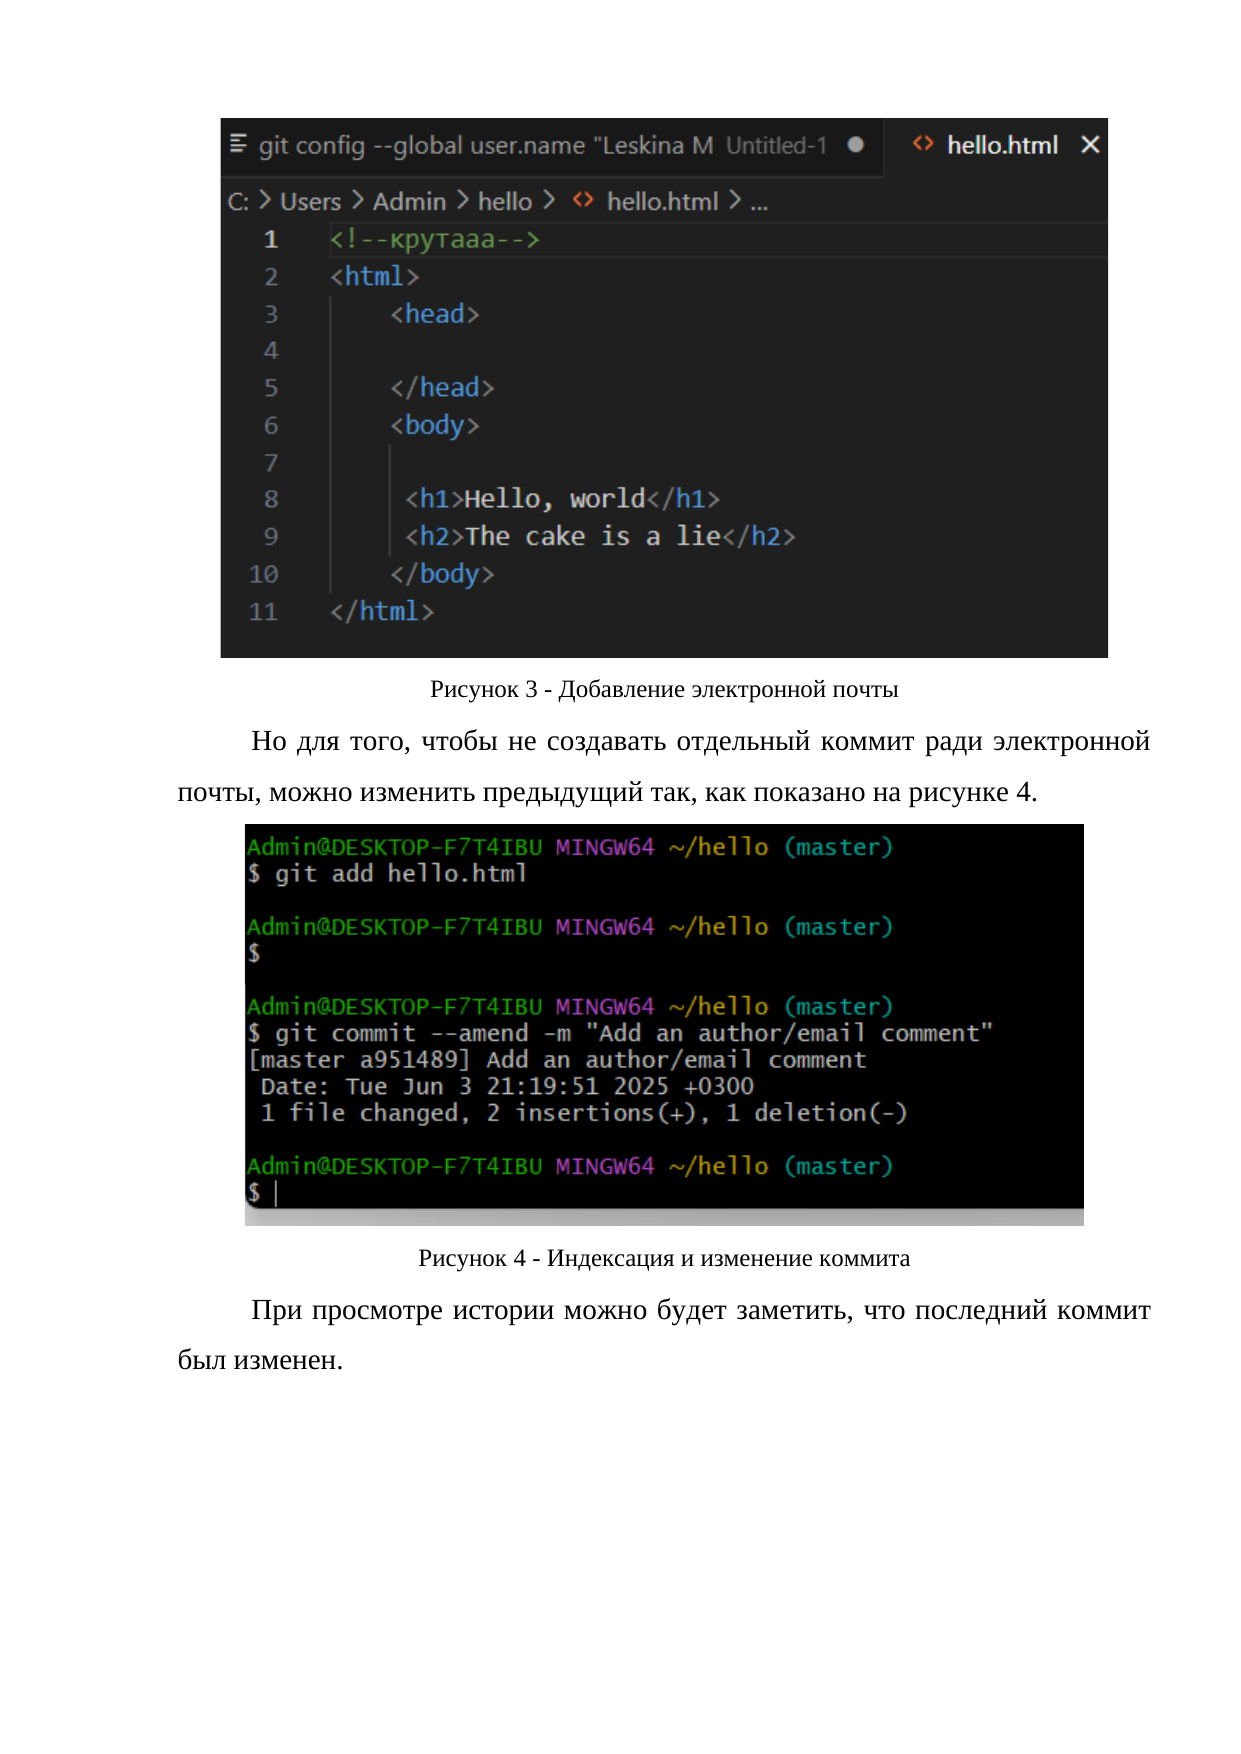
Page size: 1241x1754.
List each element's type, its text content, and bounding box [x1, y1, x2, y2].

text При просмотре истории можно будет заметить, что последний коммит был изменен. [177, 1292, 1152, 1376]
text Рисунок 4 - Индексация и изменение коммита [177, 1243, 1152, 1271]
picture [220, 118, 1109, 658]
picture [244, 824, 1084, 1226]
text Рисунок 3 - Добавление электронной почты [177, 674, 1152, 703]
text Но для того, чтобы не создавать отдельный коммит ради электронной почты, можно изменить предыдущий так, как показано на рисунке 4. [177, 723, 1152, 807]
